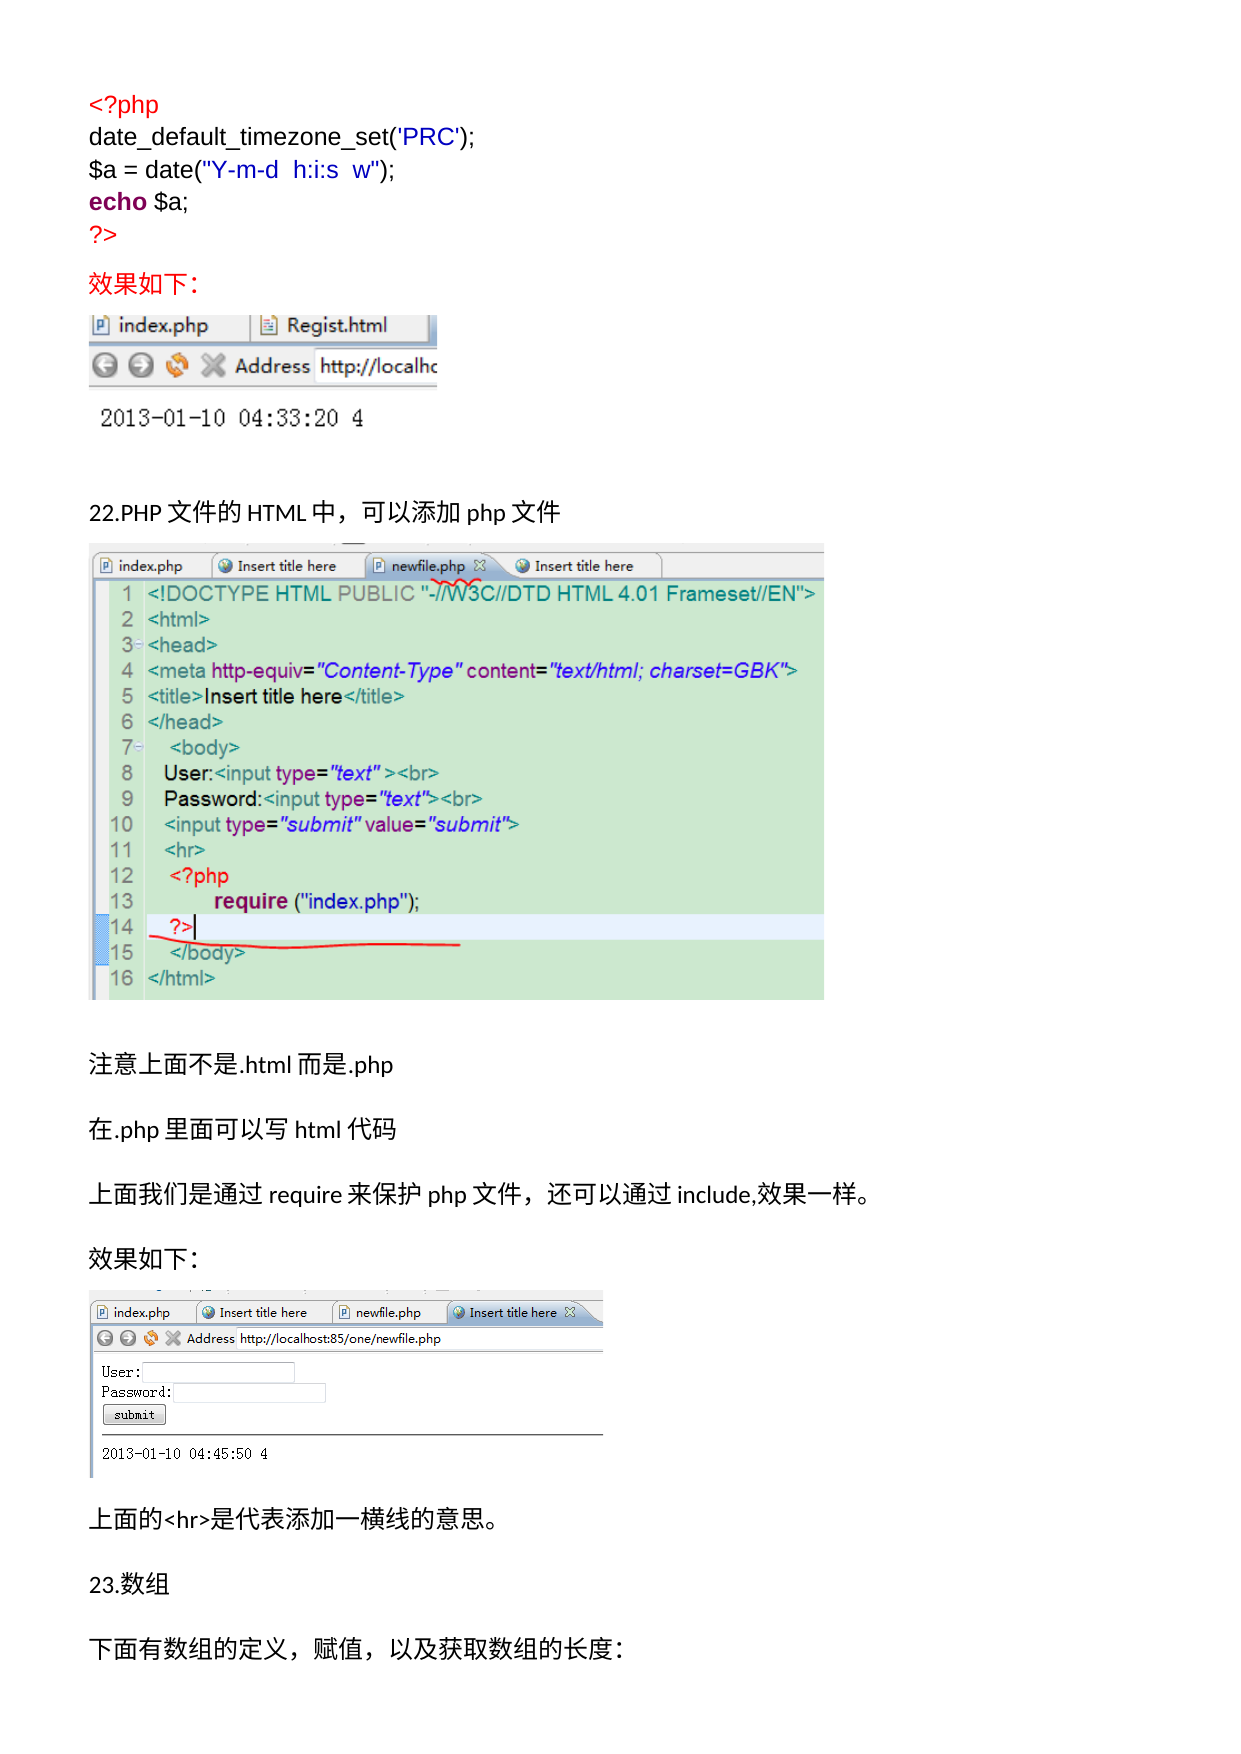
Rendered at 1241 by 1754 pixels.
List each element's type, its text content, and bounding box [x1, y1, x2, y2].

text ?> [89, 218, 1152, 251]
text 下面有数组的定义，赋值，以及获取数组的长度： [89, 1616, 1152, 1681]
text 在.php里面可以写html 代码 [89, 1096, 1152, 1161]
text $a = date("Y-m-d h:i:s w"); [89, 153, 1152, 186]
picture [88, 1290, 604, 1478]
text 上面我们是通过require来保护php文件，还可以通过include,效果一样。 [89, 1161, 1152, 1226]
text 上面的<hr>是代表添加一横线的意思。 [89, 1486, 1152, 1551]
text date_default_timezone_set('PRC'); [89, 121, 1152, 153]
text 22.PHP文件的HTML中，可以添加php文件 [89, 478, 1152, 543]
text 23.数组 [89, 1551, 1152, 1616]
picture [88, 543, 825, 1000]
text 注意上面不是.html 而是.php [89, 1031, 1152, 1096]
picture [88, 315, 438, 447]
text <?php [89, 88, 1152, 121]
text 效果如下： [89, 1226, 1152, 1291]
text echo $a; [89, 186, 1152, 218]
text 效果如下： [89, 251, 1152, 316]
